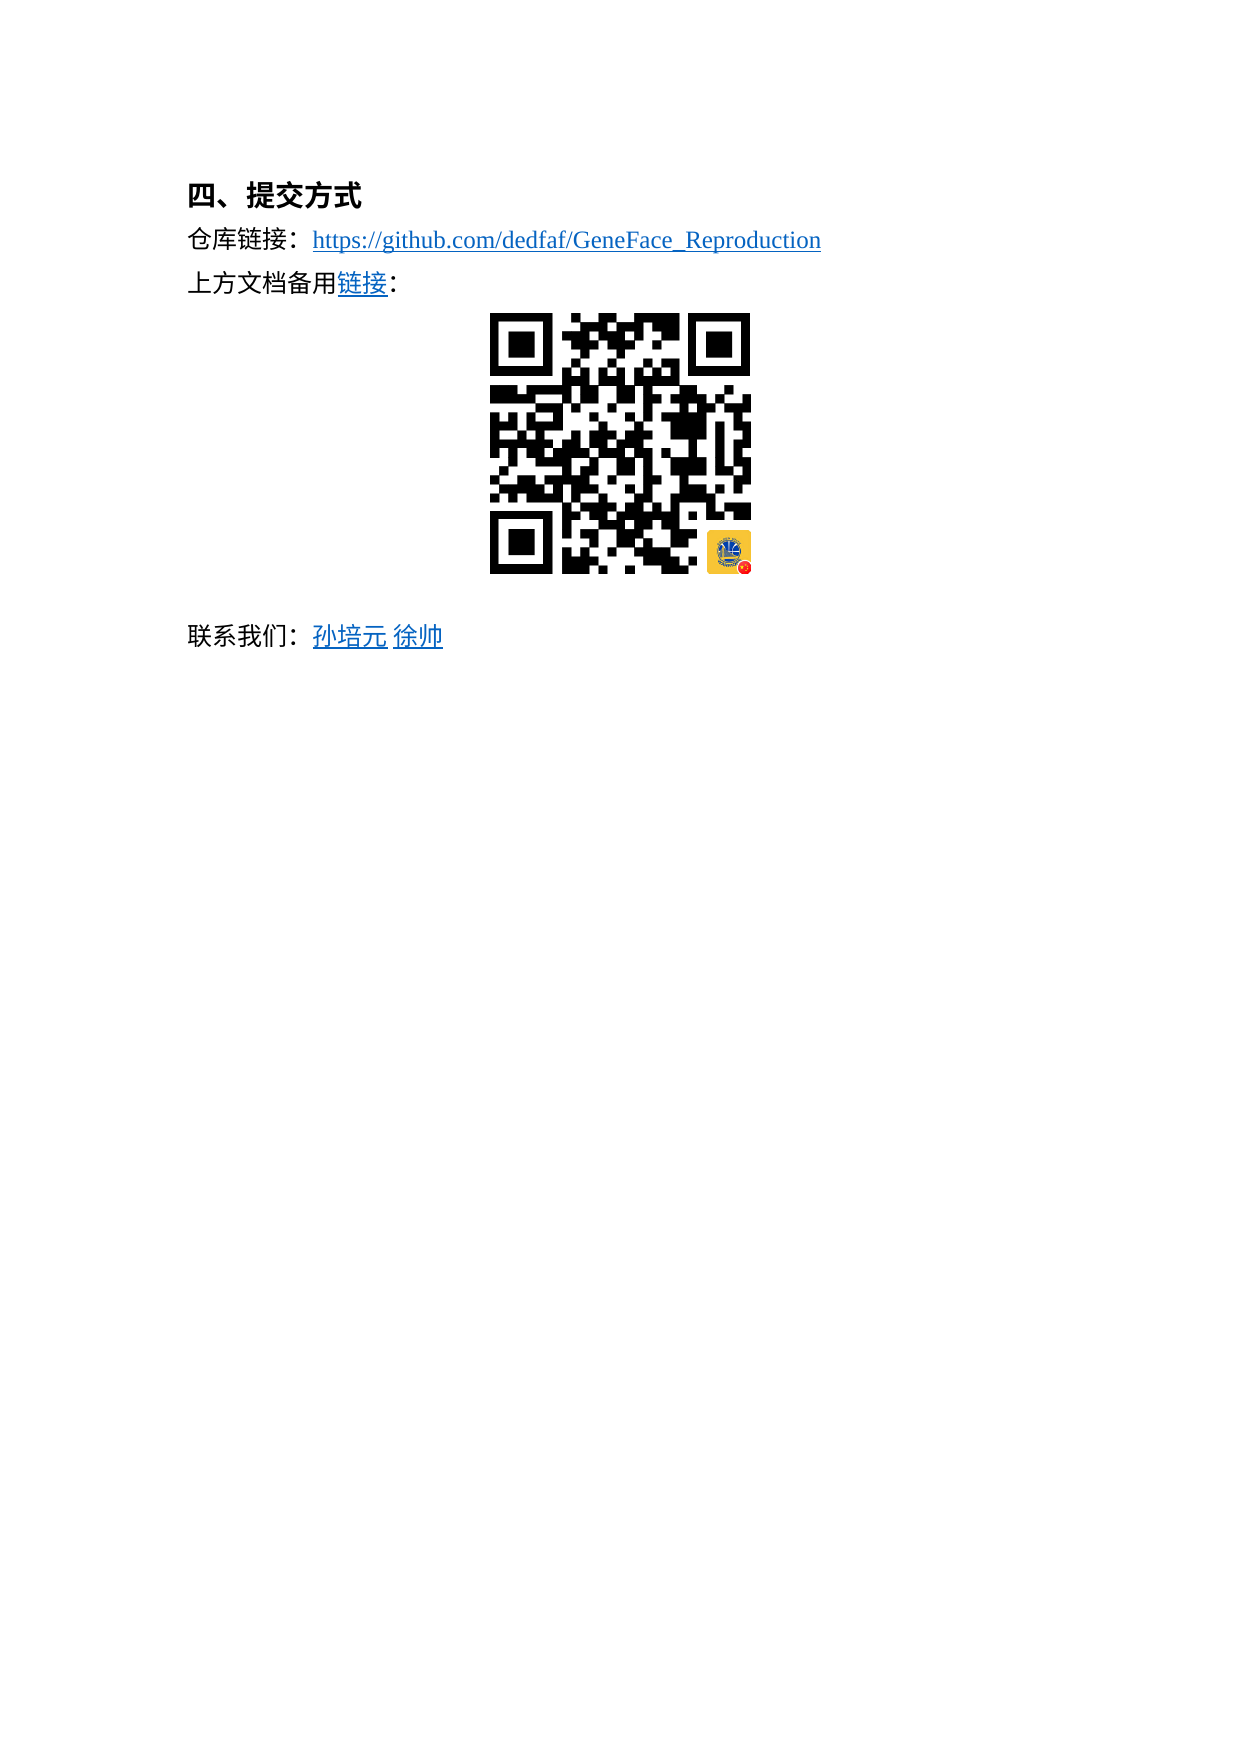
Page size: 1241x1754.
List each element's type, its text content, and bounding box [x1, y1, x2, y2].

text 联系我们：孙培元 徐帅 [187, 613, 1053, 657]
picture [481, 304, 760, 583]
text 四、提交方式 [187, 172, 1053, 216]
text 仓库链接：https://github.com/dedfaf/GeneFace_Reproduction [187, 216, 1053, 260]
text 上方文档备用链接： [187, 260, 1053, 304]
